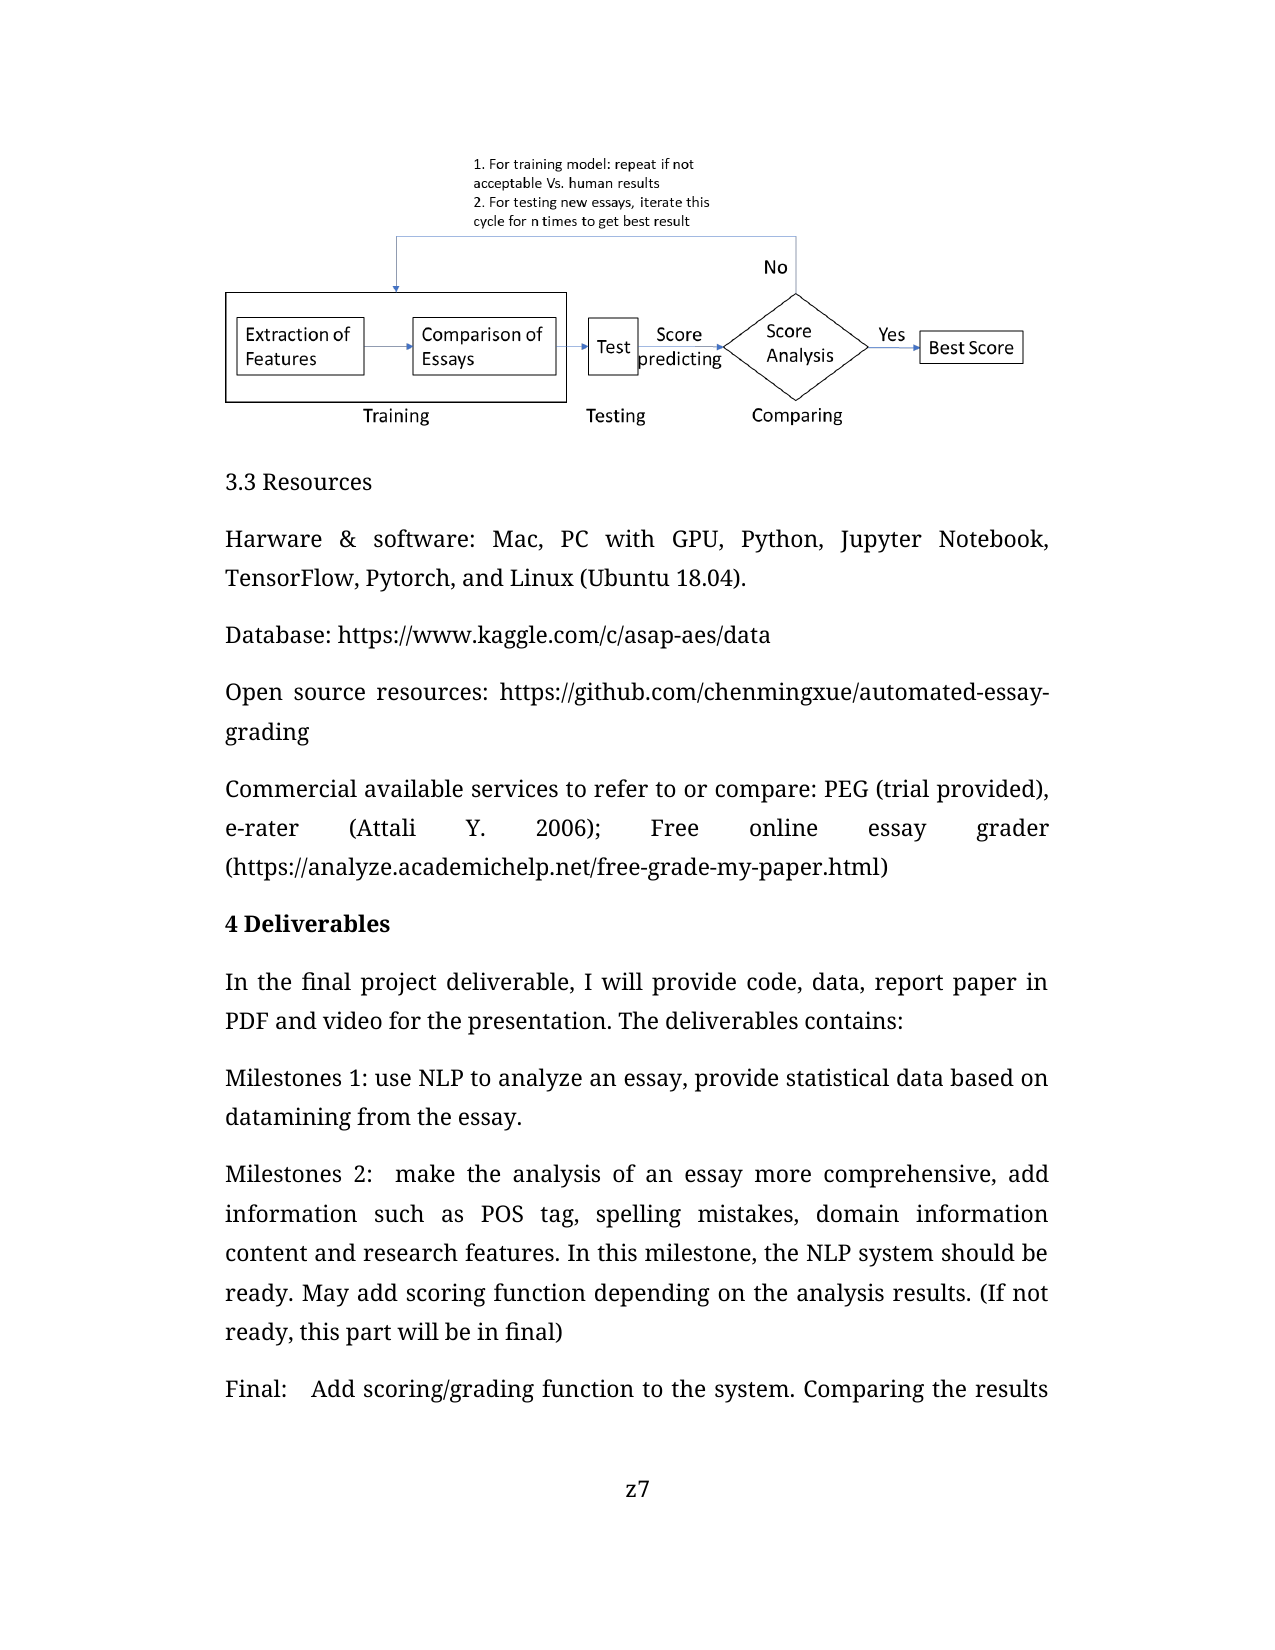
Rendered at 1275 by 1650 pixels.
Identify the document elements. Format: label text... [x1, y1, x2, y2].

text Milestones 1: use NLP to analyze an essay, provide statistical data based on datamining from the essay. [225, 1062, 1050, 1132]
text Database: https://www.kaggle.com/c/asap-aes/data [225, 619, 1050, 650]
text In the final project deliverable, I will provide code, data, report paper in PDF and video for the presentation. The deliverables contains: [225, 965, 1050, 1036]
text Open source resources: https://github.com/chenmingxue/automated-essay-grading [225, 676, 1050, 747]
text 3.3 Resources [225, 465, 1050, 497]
text Milestones 2: make the analysis of an essay more comprehensive, add information such as POS tag, spelling mistakes, domain information content and research features. In this milestone, the NLP system should be ready. May add scoring function depending on the analysis results. (If not ready, this part will be in final) [225, 1158, 1050, 1347]
text Harware & software: Mac, PC with GPU, Python, Jupyter Notebook, TensorFlow, Pytorch, and Linux (Ubuntu 18.04). [225, 522, 1050, 593]
text Commercial available services to refer to or compare: PEG (trial provided), e-rater (Attali Y. 2006); Free online essay grader (https://analyze.academichelp.net/free-grade-my-paper.html) [225, 772, 1050, 882]
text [225, 1373, 1050, 1404]
text 4 Deliverables [225, 908, 1050, 939]
picture [225, 150, 1027, 440]
